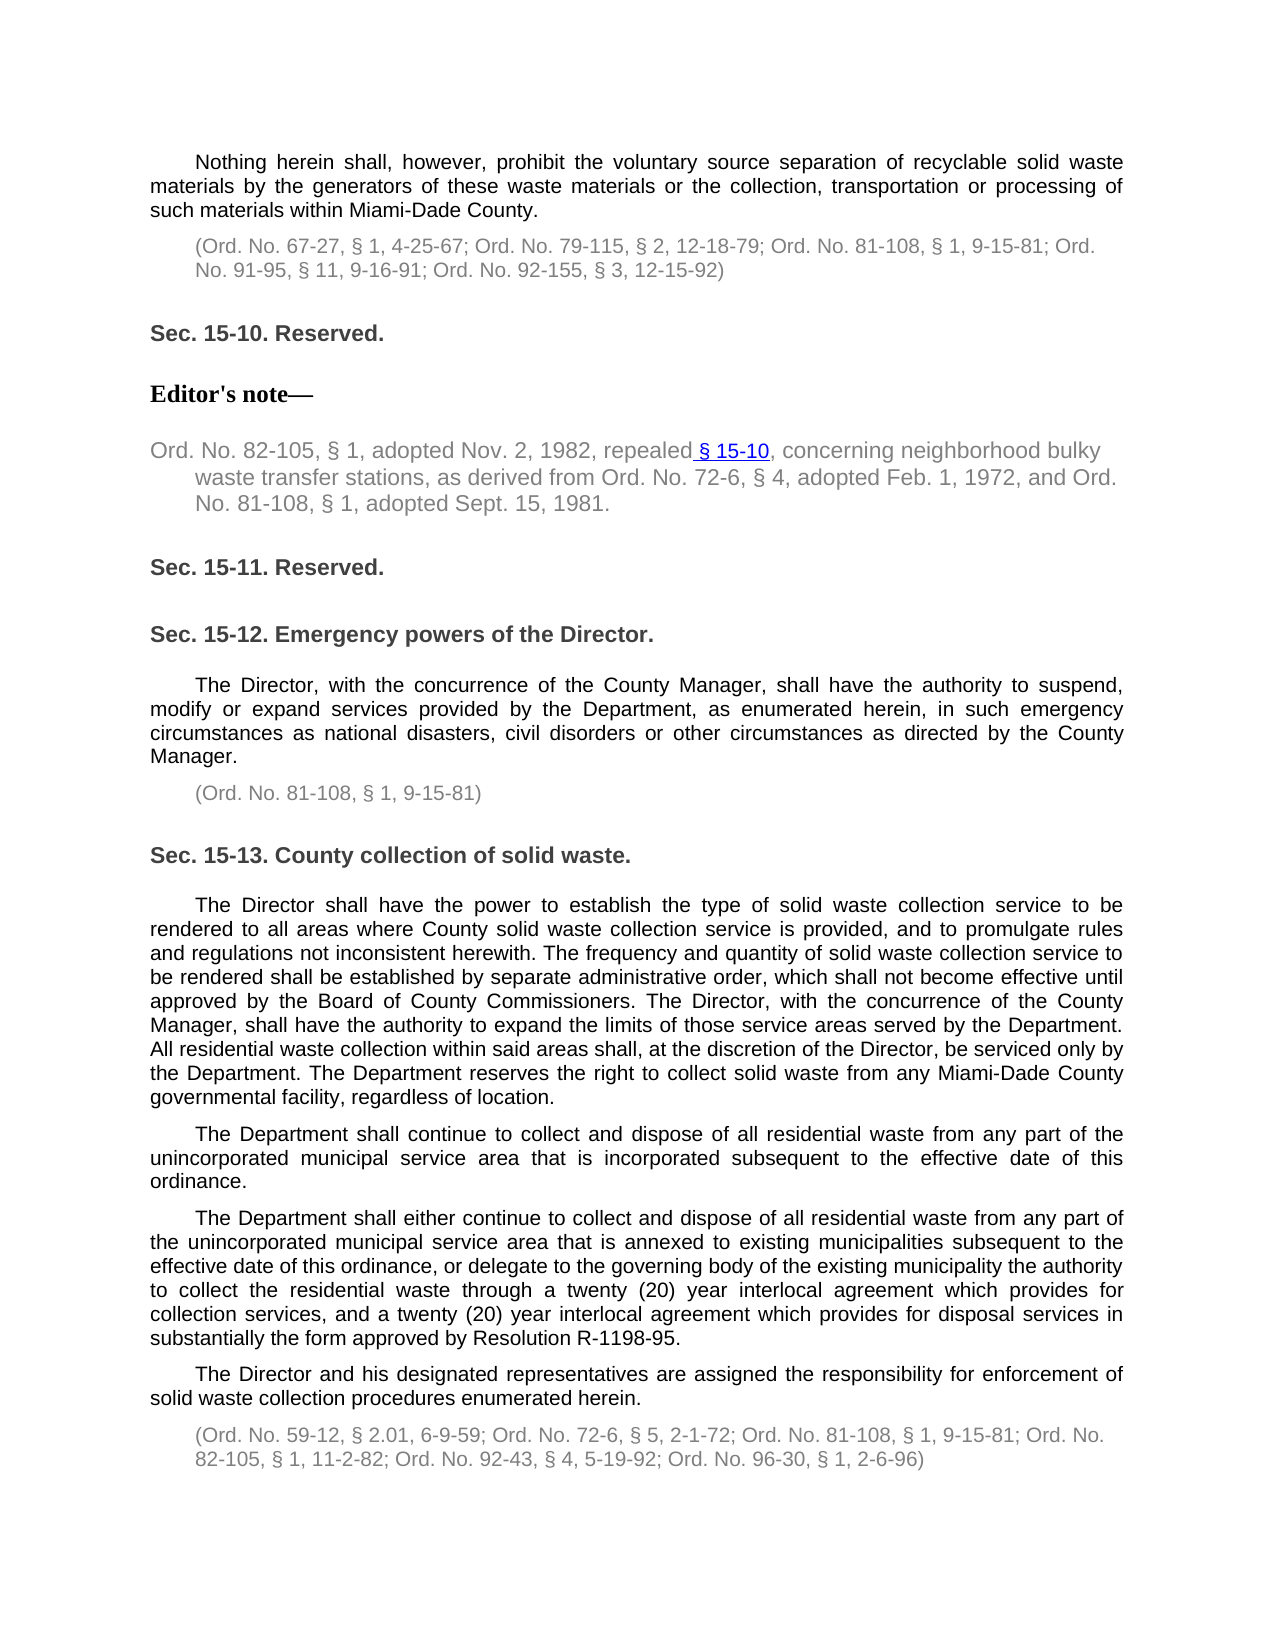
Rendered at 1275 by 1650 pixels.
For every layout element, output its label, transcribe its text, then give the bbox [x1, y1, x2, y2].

text Editor's note— [150, 379, 1125, 408]
text The Department shall either continue to collect and dispose of all residential waste from any part of the unincorporated municipal service area that is annexed to existing municipalities subsequent to the effective date of this ordinance, or delegate to the governing body of the existing municipality the authority to collect the residential waste through a twenty (20) year interlocal agreement which provides for collection services, and a twenty (20) year interlocal agreement which provides for disposal services in substantially the form approved by Resolution R-1198-95. [150, 1206, 1125, 1349]
text The Director and his designated representatives are assigned the responsibility for enforcement of solid waste collection procedures enumerated herein. [150, 1362, 1125, 1410]
text (Ord. No. 81-108, § 1, 9-15-81) [195, 781, 1125, 805]
text Sec. 15-12. Emergency powers of the Director. [150, 621, 1125, 648]
text The Director shall have the power to establish the type of solid waste collection service to be rendered to all areas where County solid waste collection service is provided, and to promulgate rules and regulations not inconsistent herewith. The frequency and quantity of solid waste collection service to be rendered shall be established by separate administrative order, which shall not become effective until approved by the Board of County Commissioners. The Director, with the concurrence of the County Manager, shall have the authority to expand the limits of those service areas served by the Department. All residential waste collection within said areas shall, at the discretion of the Director, be serviced only by the Department. The Department reserves the right to collect solid waste from any Miami-Dade County governmental facility, regardless of location. [150, 893, 1125, 1109]
text Sec. 15-13. County collection of solid waste. [150, 842, 1125, 868]
text (Ord. No. 67-27, § 1, 4-25-67; Ord. No. 79-115, § 2, 12-18-79; Ord. No. 81-108, § 1, 9-15-81; Ord. No. 91-95, § 11, 9-16-91; Ord. No. 92-155, § 3, 12-15-92) [195, 234, 1125, 282]
text Sec. 15-11. Reserved. [150, 554, 1125, 580]
text Nothing herein shall, however, prohibit the voluntary source separation of recyclable solid waste materials by the generators of these waste materials or the collection, transportation or processing of such materials within Miami-Dade County. [150, 150, 1125, 222]
text Sec. 15-10. Reserved. [150, 320, 1125, 346]
text Ord. No. 82-105, § 1, adopted Nov. 2, 1982, repealed § 15-10, concerning neighborhood bulky waste transfer stations, as derived from Ord. No. 72-6, § 4, adopted Feb. 1, 1972, and Ord. No. 81-108, § 1, adopted Sept. 15, 1981. [150, 437, 1125, 516]
text The Director, with the concurrence of the County Manager, shall have the authority to suspend, modify or expand services provided by the Department, as enumerated herein, in such emergency circumstances as national disasters, civil disorders or other circumstances as directed by the County Manager. [150, 672, 1125, 768]
text The Department shall continue to collect and dispose of all residential waste from any part of the unincorporated municipal service area that is incorporated subsequent to the effective date of this ordinance. [150, 1121, 1125, 1193]
text (Ord. No. 59-12, § 2.01, 6-9-59; Ord. No. 72-6, § 5, 2-1-72; Ord. No. 81-108, § 1, 9-15-81; Ord. No. 82-105, § 1, 11-2-82; Ord. No. 92-43, § 4, 5-19-92; Ord. No. 96-30, § 1, 2-6-96) [195, 1422, 1125, 1470]
